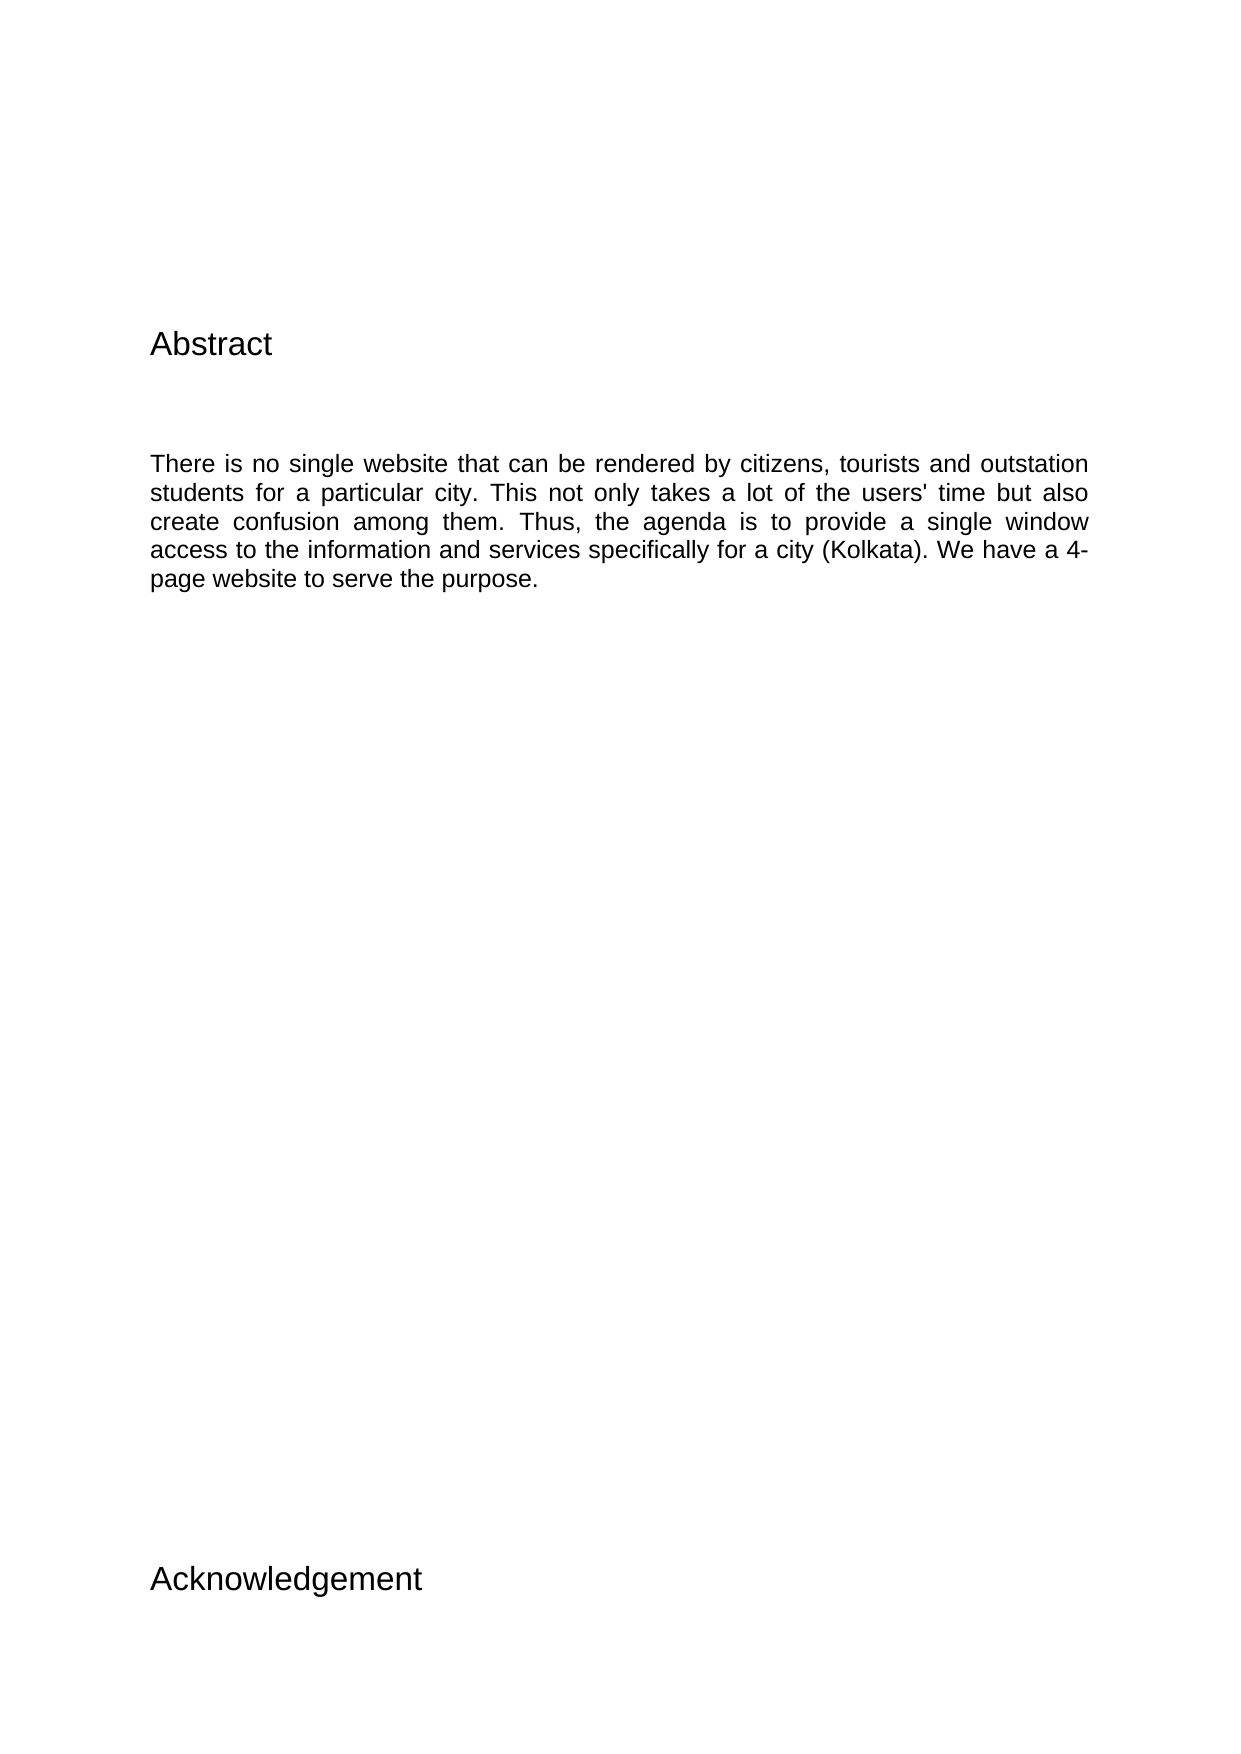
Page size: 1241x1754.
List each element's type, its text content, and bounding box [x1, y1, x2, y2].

text There is no single website that can be rendered by citizens, tourists and outstation students for a particular city. This not only takes a lot of the users' time but also create confusion among them. Thus, the agenda is to provide a single window access to the information and services specifically for a city (Kolkata). We have a 4-page website to serve the purpose. [150, 449, 1090, 593]
text Acknowledgement [150, 1558, 1090, 1597]
text Abstract [150, 324, 1090, 362]
